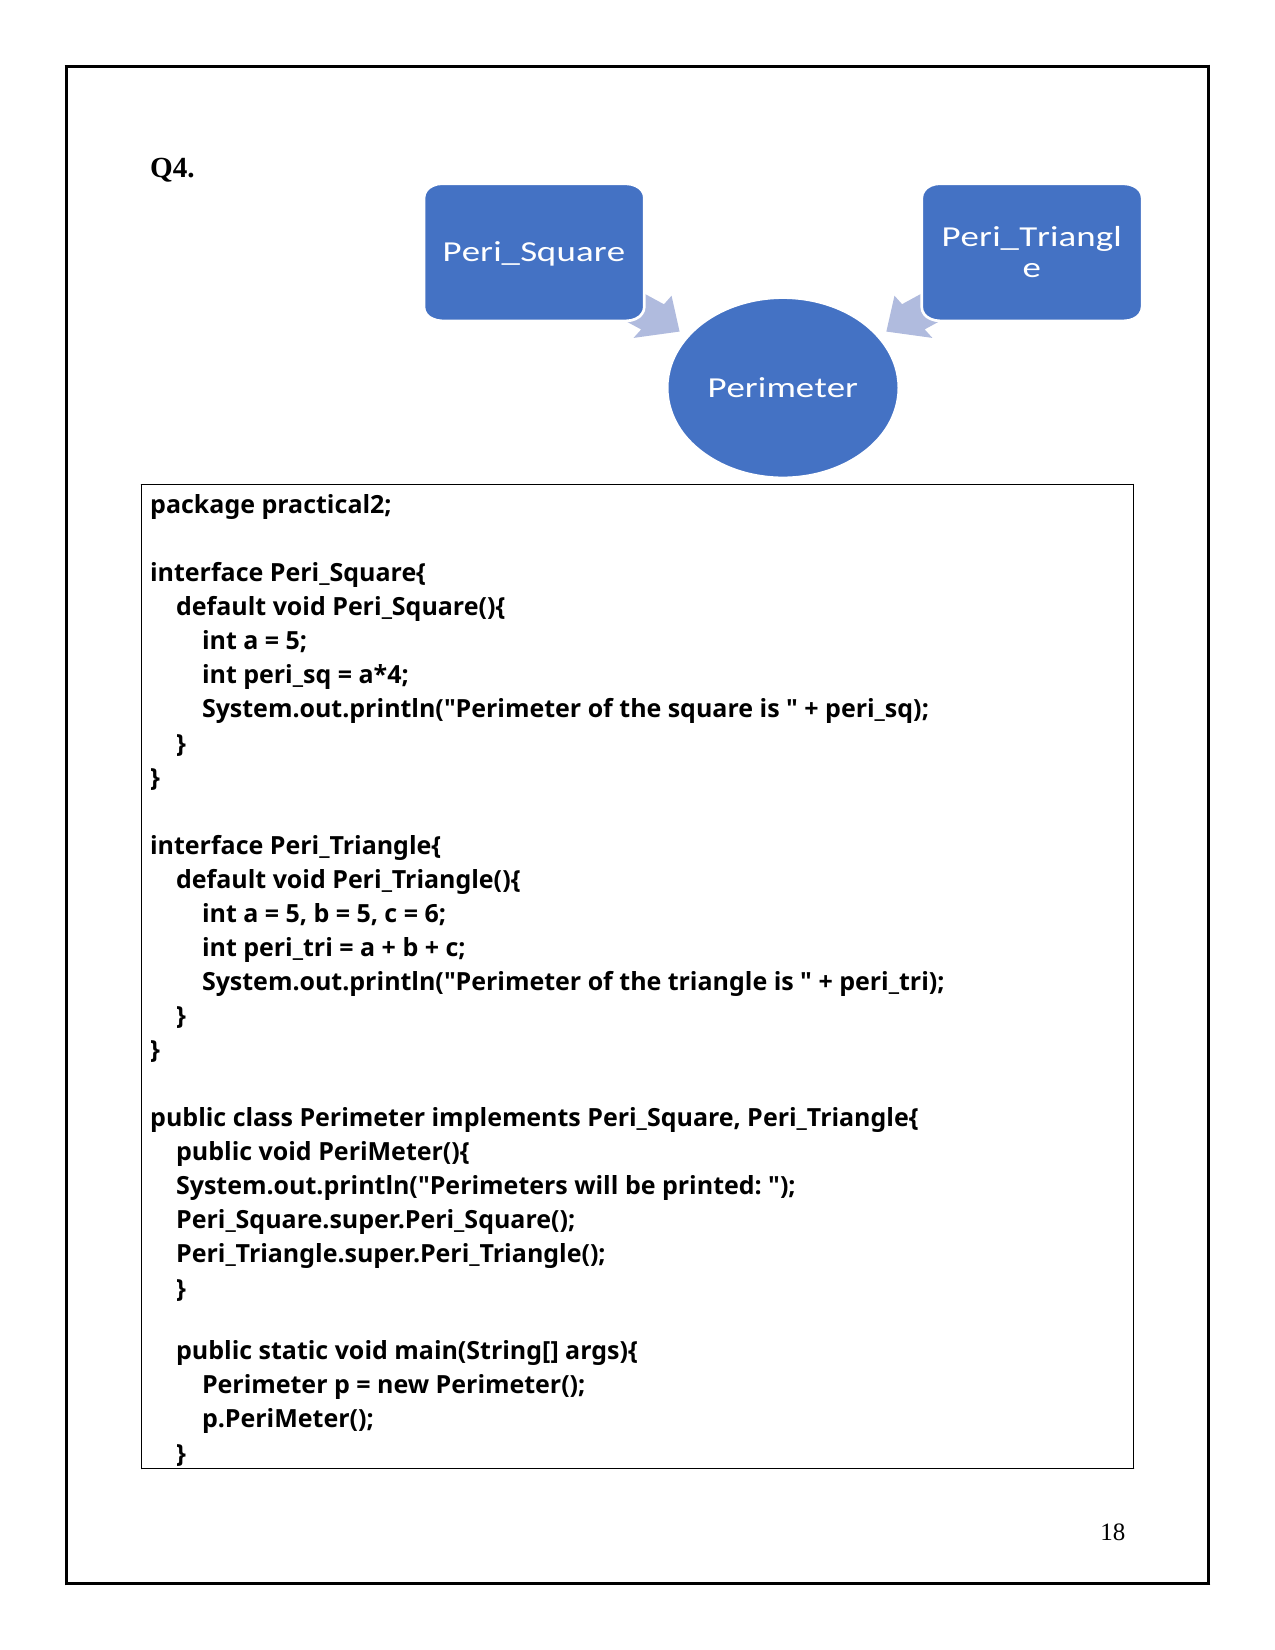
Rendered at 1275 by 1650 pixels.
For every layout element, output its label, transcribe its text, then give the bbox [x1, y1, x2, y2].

text Q4. [150, 150, 1125, 484]
text System.out.println("Perimeter of the square is " + peri_sq); [150, 691, 1125, 725]
text } [150, 1270, 1125, 1304]
text } [150, 1032, 1125, 1066]
text } [150, 1435, 1125, 1468]
text interface Peri_Triangle{ [150, 827, 1125, 861]
text int peri_tri = a + b + c; [150, 929, 1125, 964]
text public static void main(String[] args){ [150, 1333, 1125, 1367]
text p.PeriMeter(); [150, 1401, 1125, 1435]
text } [150, 725, 1125, 759]
text public class Perimeter implements Peri_Square, Peri_Triangle{ [150, 1100, 1125, 1134]
text interface Peri_Square{ [150, 555, 1125, 589]
text Peri_Square.super.Peri_Square(); [150, 1202, 1125, 1236]
text } [150, 759, 1125, 793]
text public void PeriMeter(){ [150, 1134, 1125, 1168]
text int a = 5, b = 5, c = 6; [150, 896, 1125, 929]
text System.out.println("Perimeters will be printed: "); [150, 1168, 1125, 1202]
text package practical2; [142, 485, 1133, 521]
text System.out.println("Perimeter of the triangle is " + peri_tri); [150, 964, 1125, 998]
text Perimeter p = new Perimeter(); [150, 1367, 1125, 1401]
text default void Peri_Square(){ [150, 589, 1125, 623]
text Peri_Triangle.super.Peri_Triangle(); [150, 1236, 1125, 1270]
text int peri_sq = a*4; [150, 657, 1125, 691]
text int a = 5; [150, 623, 1125, 657]
text } [150, 998, 1125, 1032]
text default void Peri_Triangle(){ [150, 861, 1125, 896]
